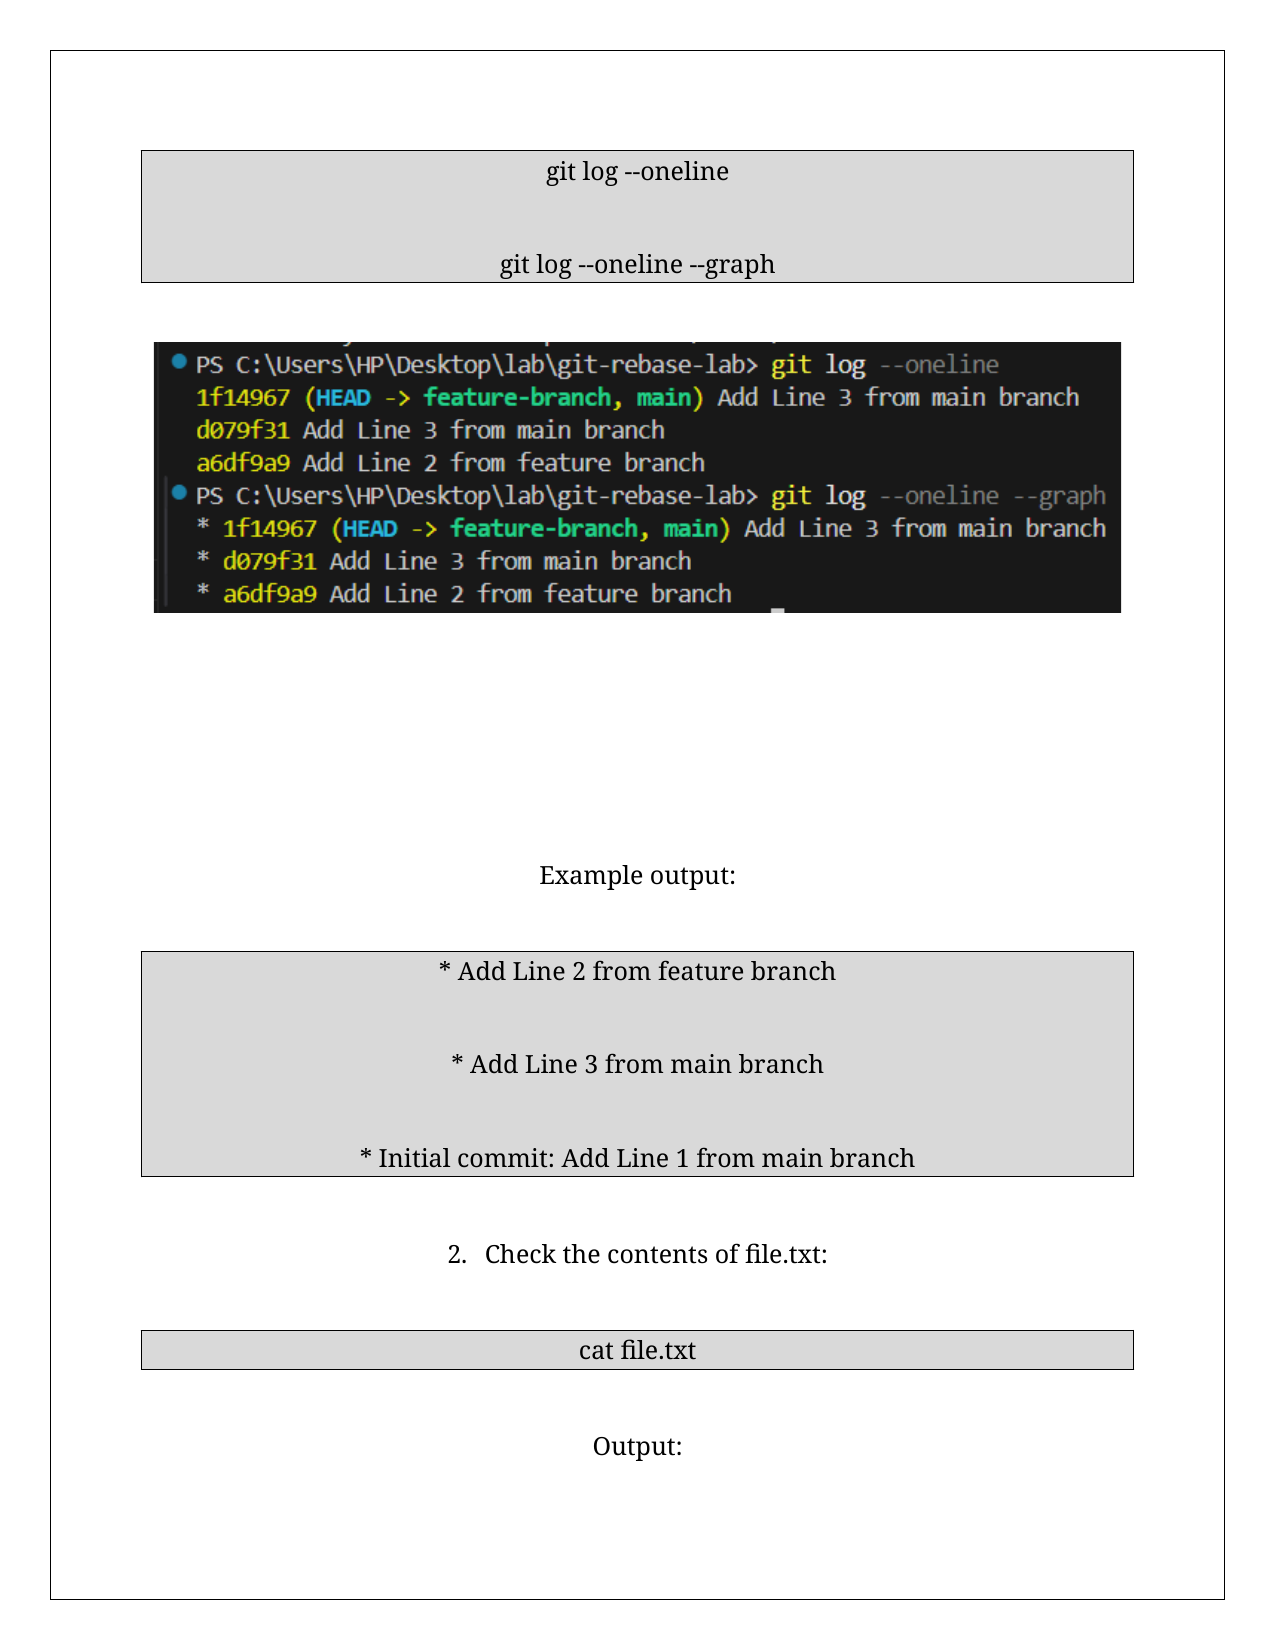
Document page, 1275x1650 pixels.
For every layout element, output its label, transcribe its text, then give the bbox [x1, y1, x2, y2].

text Output: [150, 1429, 1125, 1463]
text * Initial commit: Add Line 1 from main branch [142, 1137, 1133, 1176]
list Check the contents of file.txt: [150, 1237, 1125, 1271]
text Example output: [150, 858, 1125, 892]
text git log --oneline [142, 151, 1133, 187]
text cat file.txt [142, 1331, 1133, 1369]
text * Add Line 2 from feature branch [142, 952, 1133, 988]
picture [153, 342, 1122, 613]
text * Add Line 3 from main branch [142, 1044, 1133, 1081]
text git log --oneline --graph [142, 243, 1133, 282]
